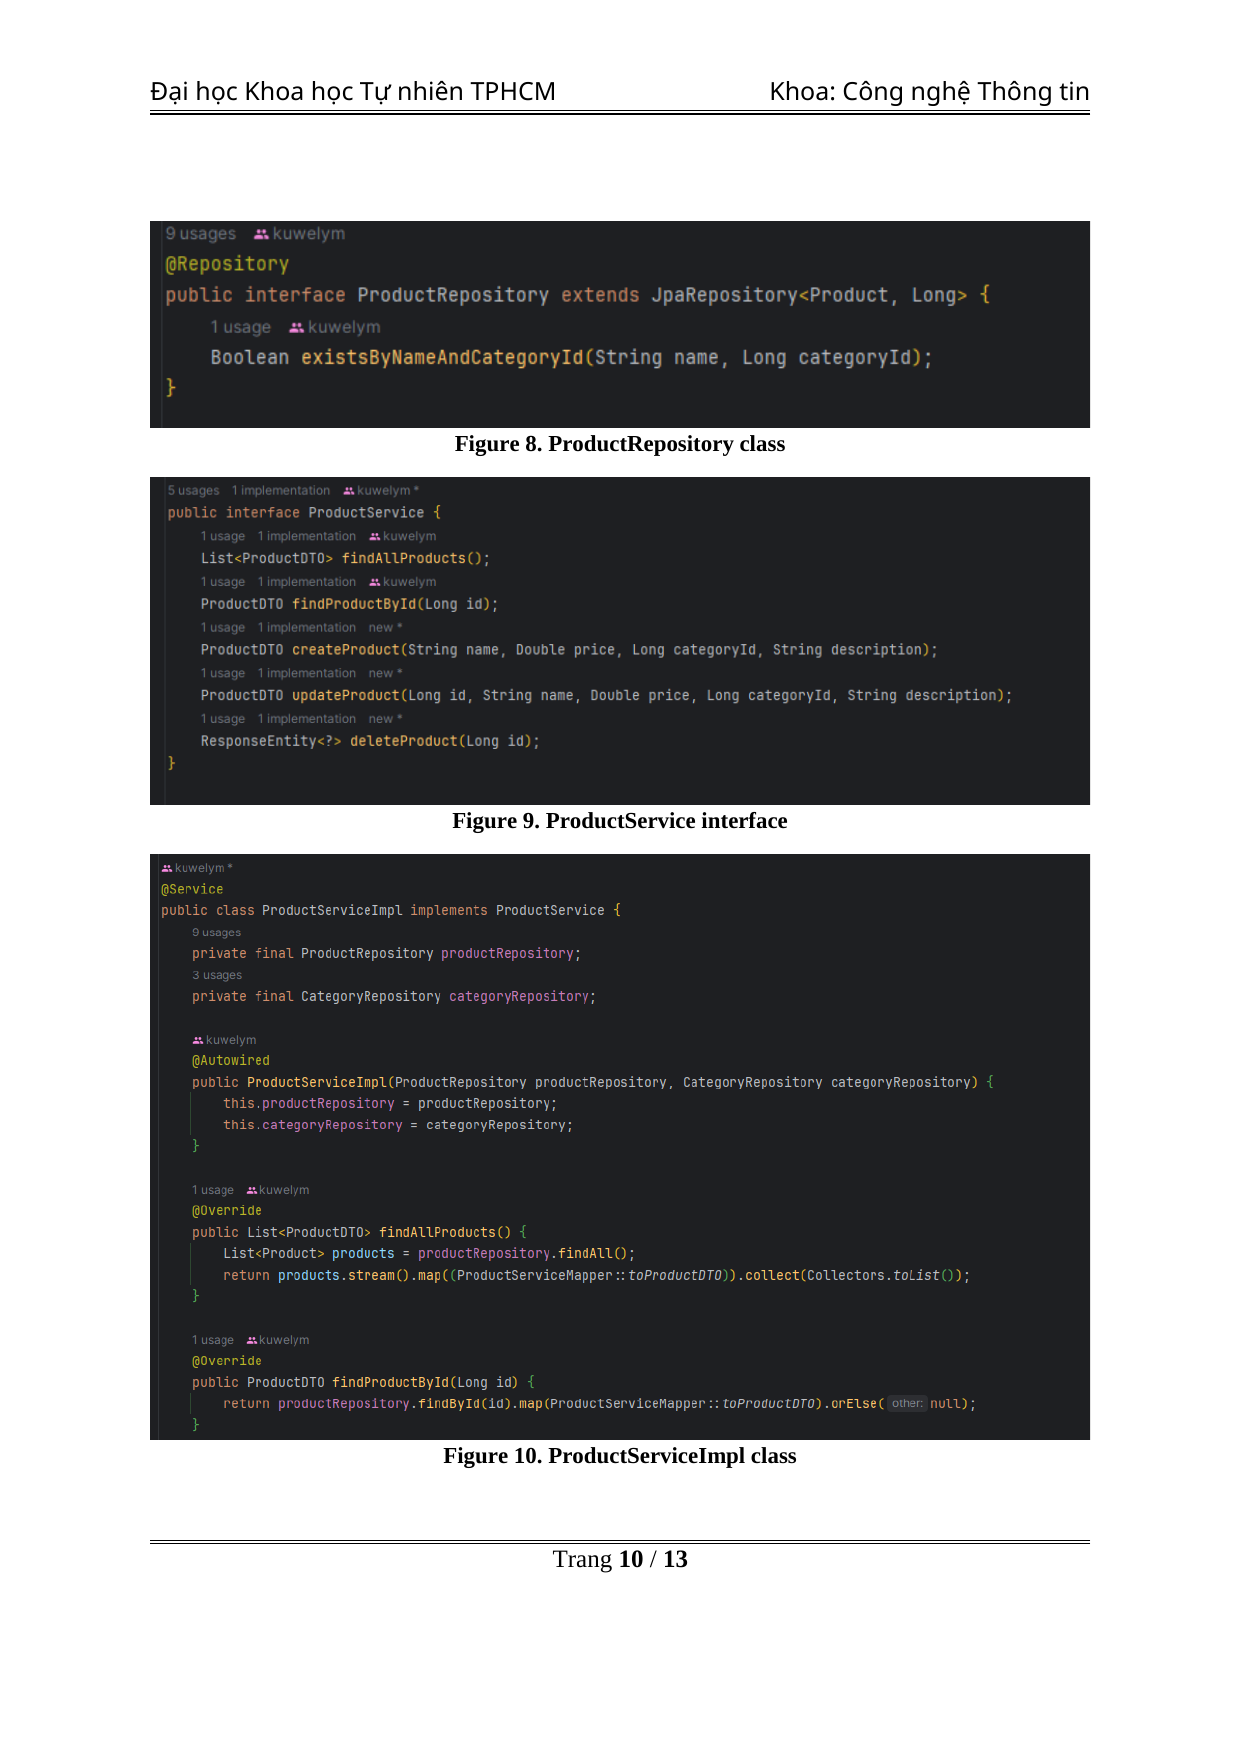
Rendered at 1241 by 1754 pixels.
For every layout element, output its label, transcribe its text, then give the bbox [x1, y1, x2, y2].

text Figure 10. ProductServiceImpl class [150, 1442, 1090, 1468]
text Figure 9. ProductService interface [150, 808, 1090, 834]
picture [150, 854, 1091, 1440]
picture [150, 221, 1091, 428]
picture [150, 477, 1091, 805]
text Figure 8. ProductRepository class [150, 431, 1090, 457]
